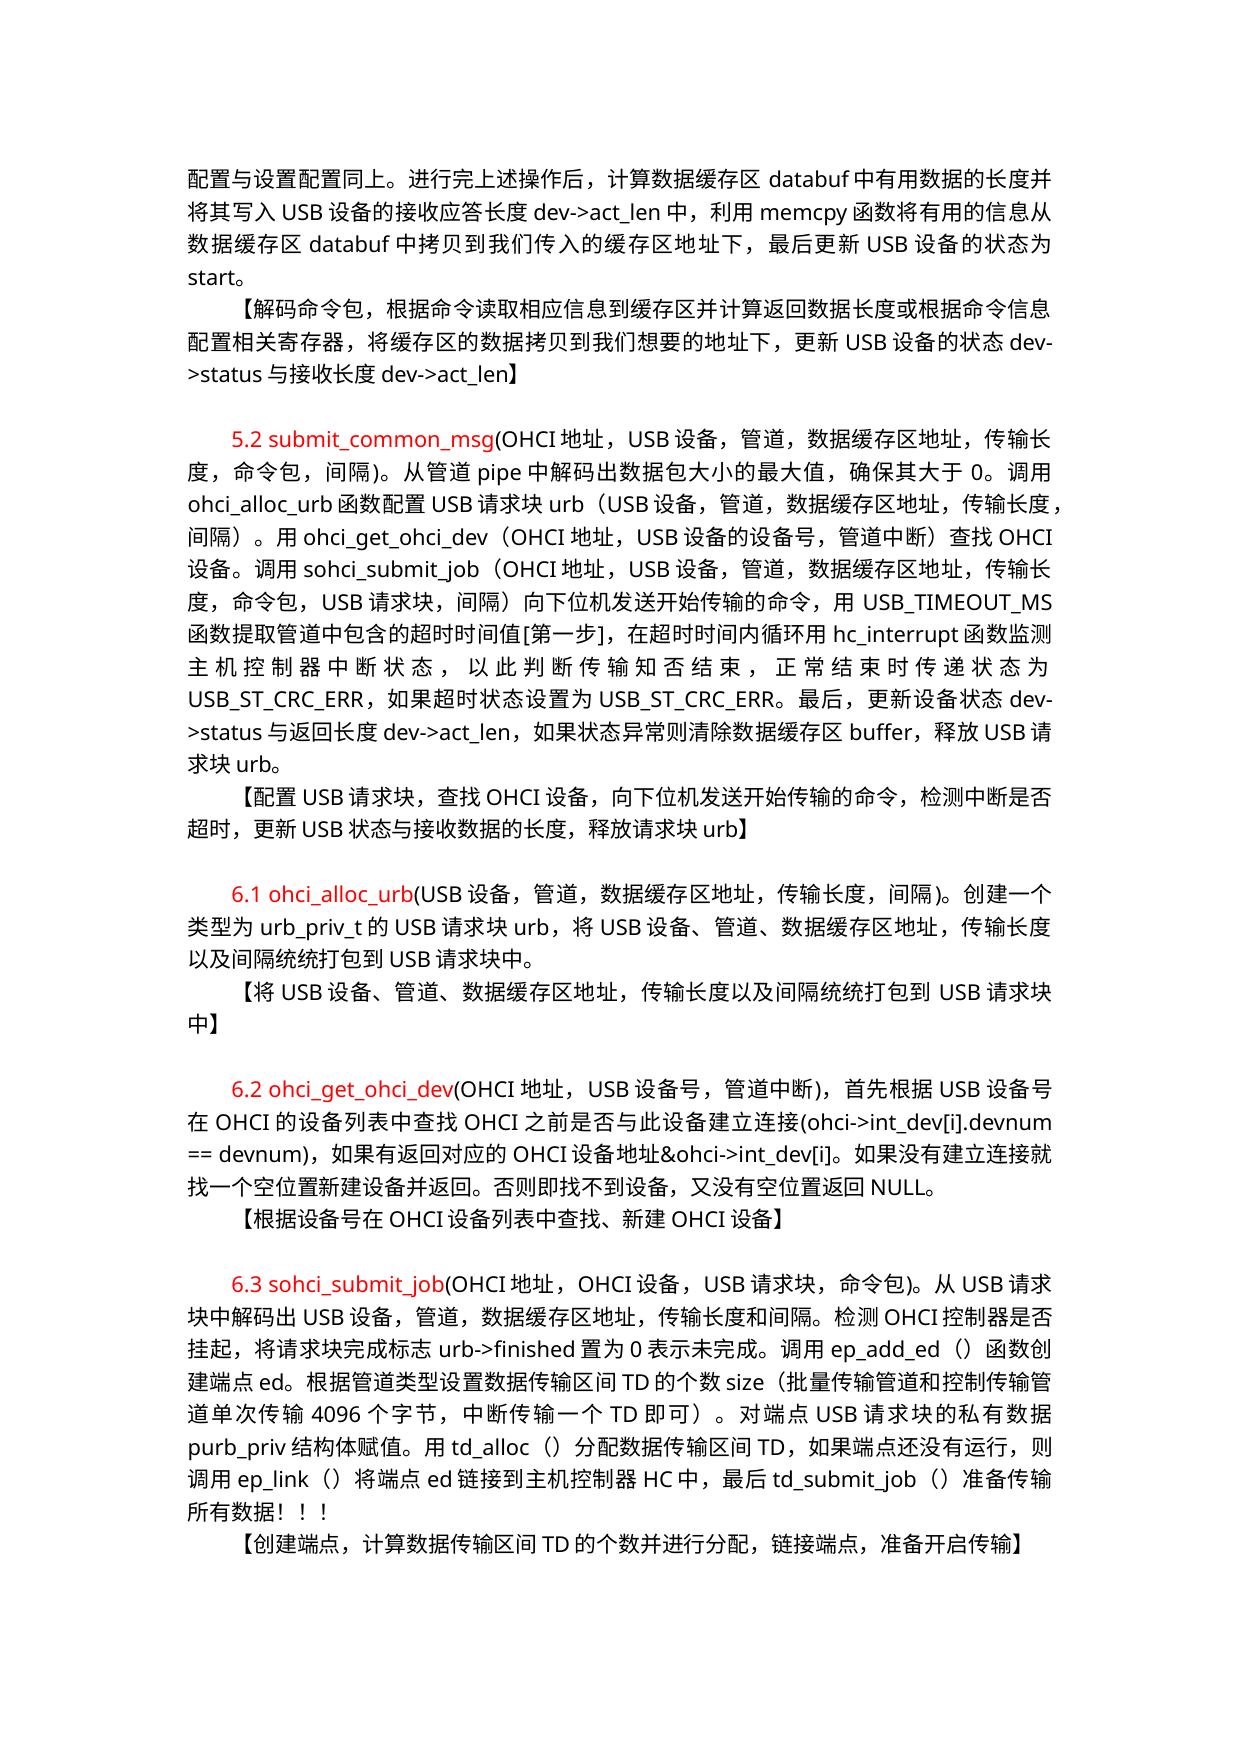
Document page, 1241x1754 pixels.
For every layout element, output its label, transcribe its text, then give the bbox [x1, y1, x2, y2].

text 【配置USB请求块，查找OHCI设备，向下位机发送开始传输的命令，检测中断是否超时，更新USB状态与接收数据的长度，释放请求块urb】 [187, 779, 1053, 844]
text 5.2 submit_common_msg(OHCI地址，USB设备，管道，数据缓存区地址，传输长度，命令包，间隔)。从管道pipe中解码出数据包大小的最大值，确保其大于0。调用ohci_alloc_urb函数配置USB请求块urb（USB设备，管道，数据缓存区地址，传输长度，间隔）。用ohci_get_ohci_dev（OHCI地址，USB设备的设备号，管道中断）查找OHCI设备。调用sohci_submit_job（OHCI地址，USB设备，管道，数据缓存区地址，传输长度，命令包，USB请求块，间隔）向下位机发送开始传输的命令，用USB_TIMEOUT_MS函数提取管道中包含的超时时间值[第一步]，在超时时间内循环用hc_interrupt函数监测主机控制器中断状态，以此判断传输知否结束，正常结束时传递状态为USB_ST_CRC_ERR，如果超时状态设置为USB_ST_CRC_ERR。最后，更新设备状态dev->status与返回长度dev->act_len，如果状态异常则清除数据缓存区buffer，释放USB请求块urb。 [187, 422, 1053, 779]
text 6.1 ohci_alloc_urb(USB设备，管道，数据缓存区地址，传输长度，间隔)。创建一个类型为urb_priv_t的USB请求块urb，将USB设备、管道、数据缓存区地址，传输长度以及间隔统统打包到USB请求块中。 [187, 877, 1053, 974]
text 【解码命令包，根据命令读取相应信息到缓存区并计算返回数据长度或根据命令信息配置相关寄存器，将缓存区的数据拷贝到我们想要的地址下，更新USB设备的状态dev->status与接收长度dev->act_len】 [187, 292, 1053, 389]
text 【根据设备号在OHCI设备列表中查找、新建OHCI设备】 [187, 1202, 1053, 1234]
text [187, 162, 1053, 292]
text 6.3 sohci_submit_job(OHCI地址，OHCI设备，USB请求块，命令包)。从USB请求块中解码出USB设备，管道，数据缓存区地址，传输长度和间隔。检测OHCI控制器是否挂起，将请求块完成标志urb->finished置为0表示未完成。调用ep_add_ed（）函数创建端点ed。根据管道类型设置数据传输区间TD的个数size（批量传输管道和控制传输管道单次传输4096个字节，中断传输一个TD即可）。对端点USB请求块的私有数据purb_priv结构体赋值。用td_alloc（）分配数据传输区间TD，如果端点还没有运行，则调用ep_link（）将端点ed链接到主机控制器HC中，最后td_submit_job（）准备传输所有数据！！！ [187, 1267, 1053, 1527]
text 【将USB设备、管道、数据缓存区地址，传输长度以及间隔统统打包到USB请求块中】 [187, 974, 1053, 1039]
text 6.2 ohci_get_ohci_dev(OHCI地址，USB设备号，管道中断)，首先根据USB设备号在OHCI的设备列表中查找OHCI之前是否与此设备建立连接(ohci->int_dev[i].devnum == devnum)，如果有返回对应的OHCI设备地址&ohci->int_dev[i]。如果没有建立连接就找一个空位置新建设备并返回。否则即找不到设备，又没有空位置返回NULL。 [187, 1072, 1053, 1202]
text 【创建端点，计算数据传输区间TD的个数并进行分配，链接端点，准备开启传输】 [187, 1527, 1053, 1559]
